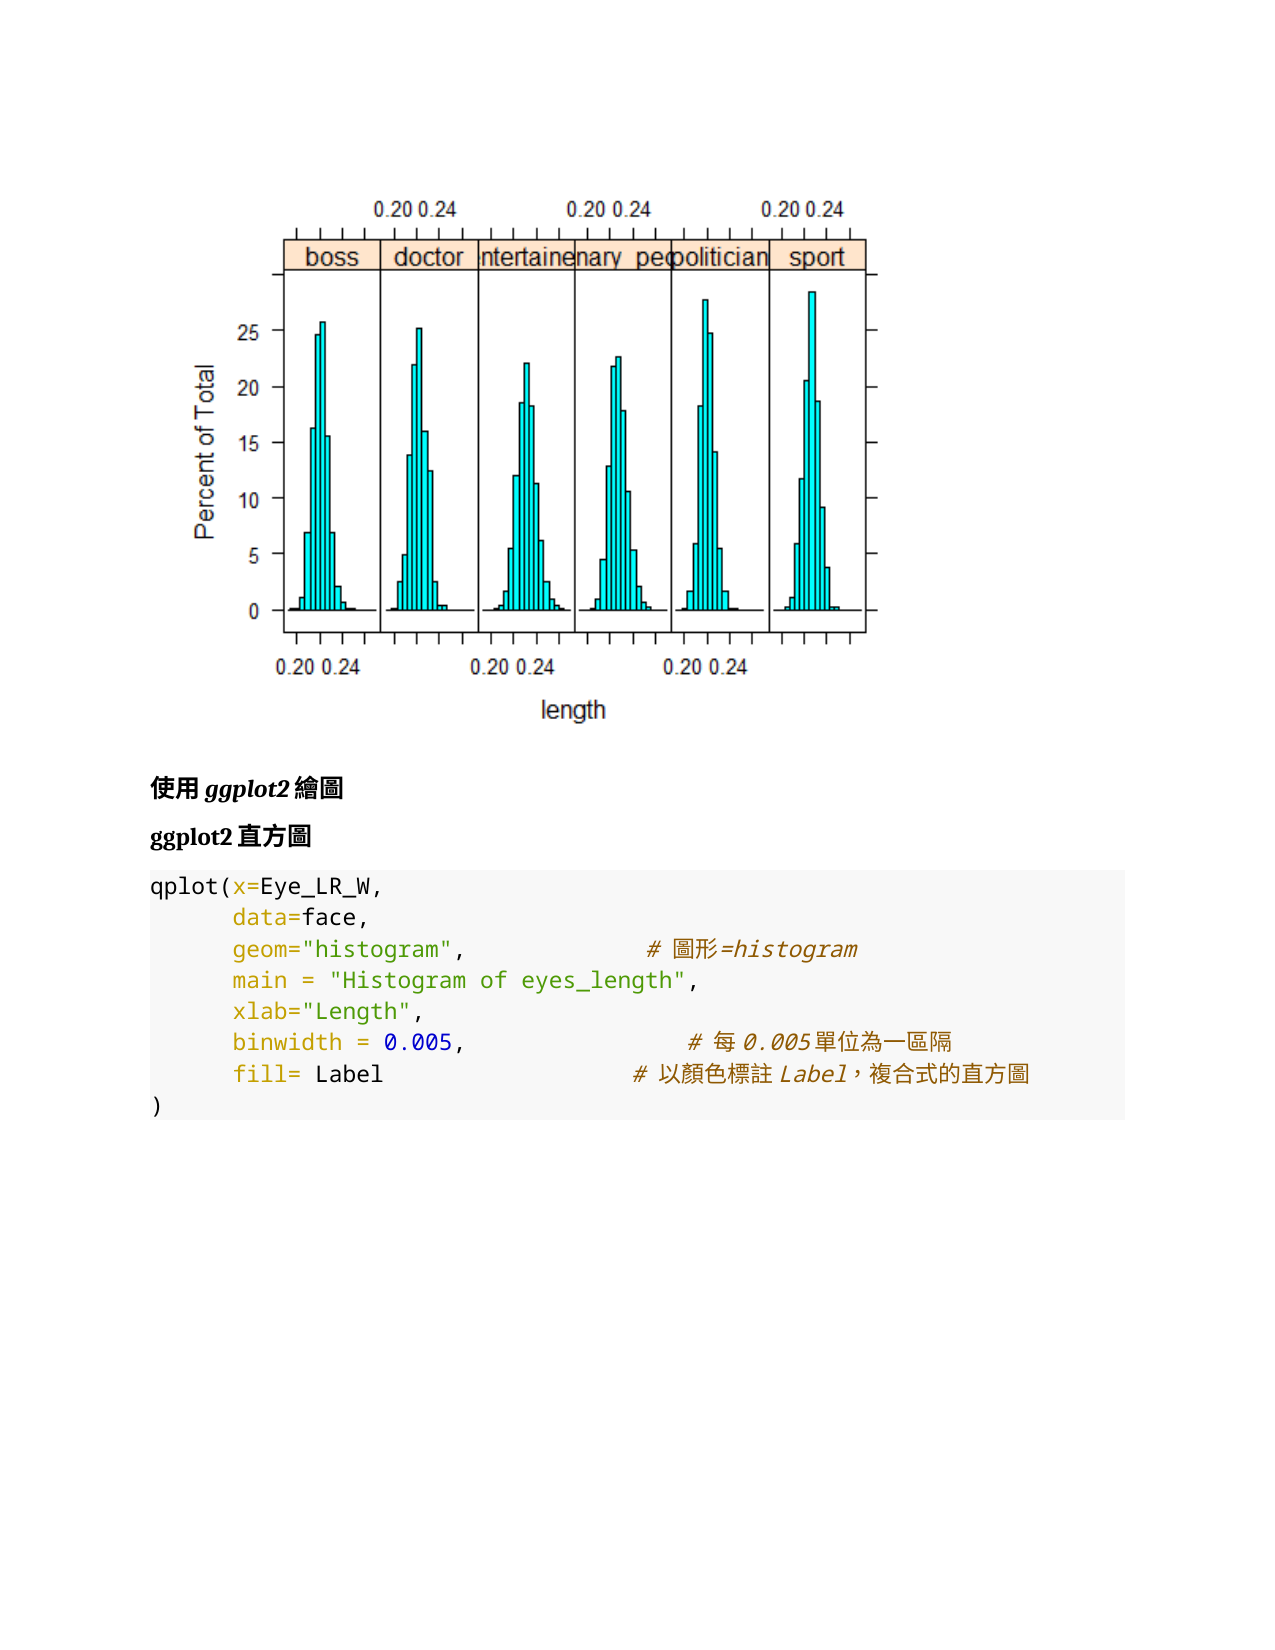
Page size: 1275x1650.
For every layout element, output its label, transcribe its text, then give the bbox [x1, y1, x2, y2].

text qplot(x=Eye_LR_W, data=face, geom="histogram", # 圖形=histogram main = "Histogram of eyes_length", xlab="Length", binwidth = 0.005, # 每0.005單位為一區隔 fill= Label # 以顏色標註Label，複合式的直方圖 ) [164, 870, 1125, 1120]
picture [168, 150, 927, 757]
text ggplot2直方圖 [150, 823, 1125, 851]
text 使用ggplot2繪圖 [150, 775, 1125, 804]
